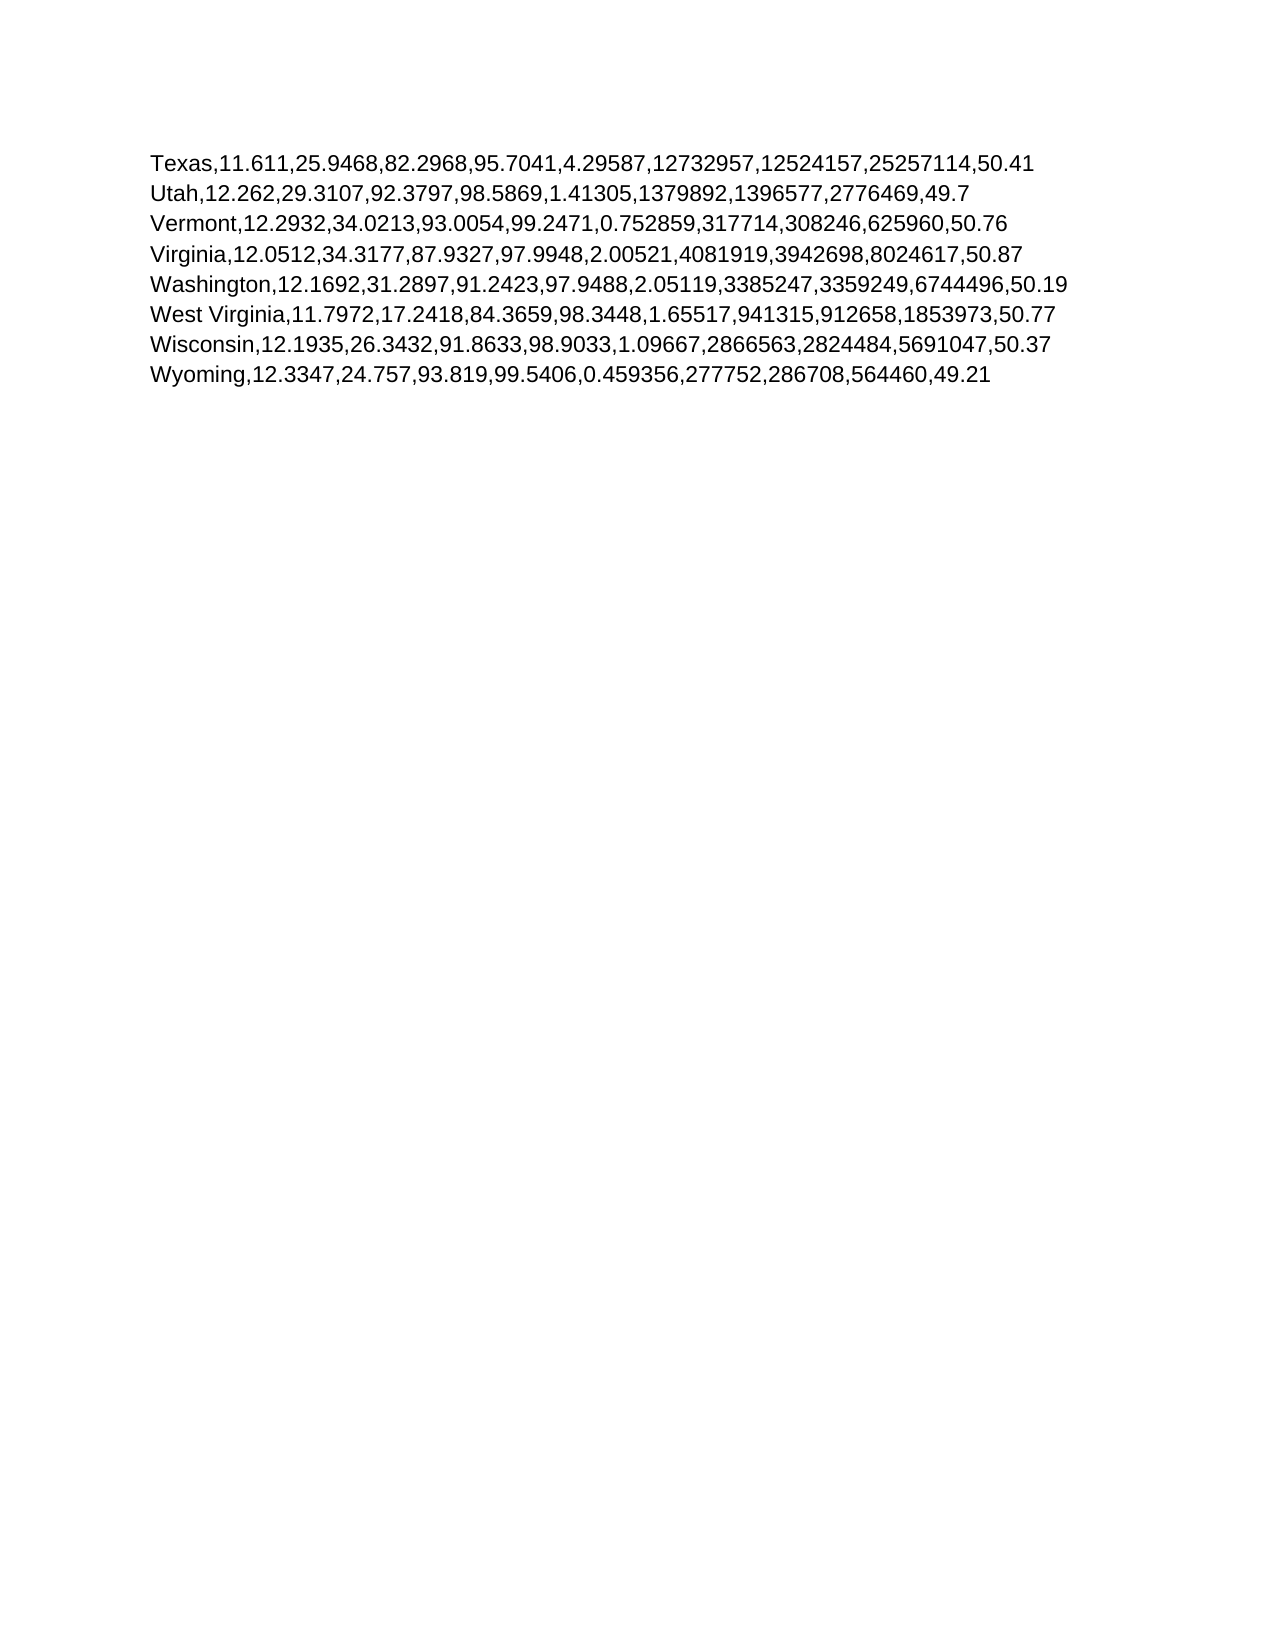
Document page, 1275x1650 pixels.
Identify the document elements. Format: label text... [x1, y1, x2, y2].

text Wisconsin,12.1935,26.3432,91.8633,98.9033,1.09667,2866563,2824484,5691047,50.37 [150, 331, 1125, 358]
text Utah,12.262,29.3107,92.3797,98.5869,1.41305,1379892,1396577,2776469,49.7 [150, 180, 1125, 207]
text Vermont,12.2932,34.0213,93.0054,99.2471,0.752859,317714,308246,625960,50.76 [150, 210, 1125, 237]
text Texas,11.611,25.9468,82.2968,95.7041,4.29587,12732957,12524157,25257114,50.41 [150, 150, 1125, 176]
text Washington,12.1692,31.2897,91.2423,97.9488,2.05119,3385247,3359249,6744496,50.19 [150, 271, 1125, 297]
text West Virginia,11.7972,17.2418,84.3659,98.3448,1.65517,941315,912658,1853973,50.77 [150, 301, 1125, 327]
text Virginia,12.0512,34.3177,87.9327,97.9948,2.00521,4081919,3942698,8024617,50.87 [150, 241, 1125, 267]
text Wyoming,12.3347,24.757,93.819,99.5406,0.459356,277752,286708,564460,49.21 [150, 361, 1125, 388]
